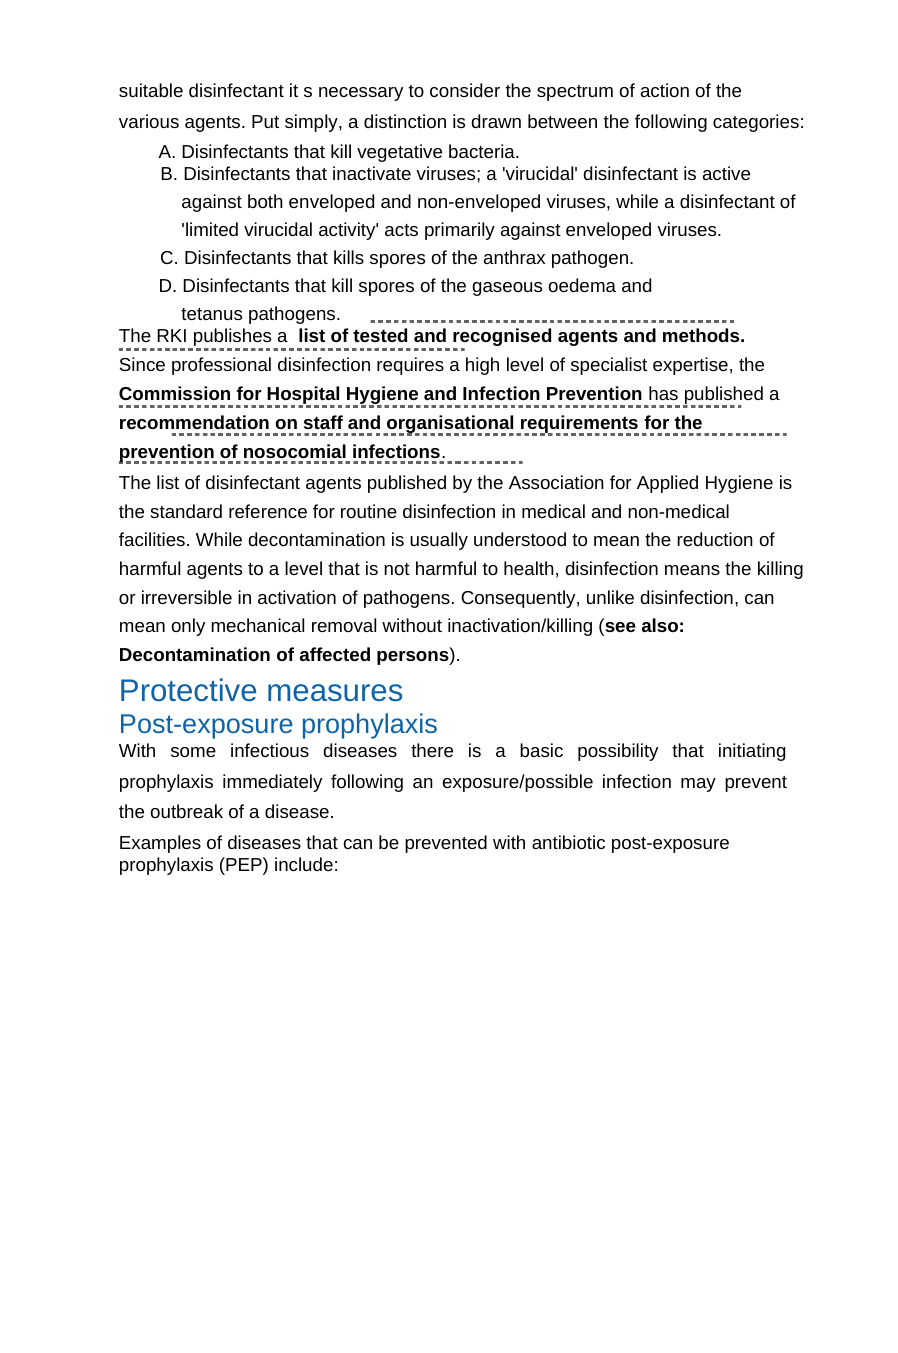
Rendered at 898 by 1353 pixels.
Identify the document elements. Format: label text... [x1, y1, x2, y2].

text The list of disinfectant agents published by the Association for Applied Hygiene is the standard reference for routine disinfection in medical and non-medical facilities. While decontamination is usually understood to mean the reduction of harmful agents to a level that is not harmful to health, disinfection means the killing or irreversible in activation of pathogens. Consequently, unlike disinfection, can mean only mechanical removal without inactivation/killing (see also: Decontamination of affected persons). [119, 472, 804, 665]
text The RKI publishes a list of tested and recognised agents and methods. Since professional disinfection requires a high level of specialist expertise, the Commission for Hospital Hygiene and Infection Prevention has published a recommendation on staff and organisational requirements for the prevention of nosocomial infections. [119, 324, 787, 462]
text With some infectious diseases there is a basic possibility that initiating prophylaxis immediately following an exposure/possible infection may prevent the outbreak of a disease. [119, 739, 787, 823]
text suitable disinfectant it s necessary to consider the spectrum of action of the various agents. Put simply, a distinction is drawn between the following categories: [119, 79, 806, 132]
text C. Disinfectants that kills spores of the anthrax pathogen. D. Disinfectants that kill spores of the gaseous oedema and [158, 247, 729, 296]
text Post-exposure prophylaxis [119, 708, 810, 739]
text A. Disinfectants that kill vegetative bacteria. [158, 141, 810, 163]
text B. Disinfectants that inactivate viruses; a 'virucidal' disinfectant is active against both enveloped and non-enveloped viruses, while a disinfectant of 'limited virucidal activity' acts primarily against enveloped viruses. [160, 163, 804, 240]
text Examples of diseases that can be prevented with antibiotic post-exposure prophylaxis (PEP) include: [119, 832, 810, 875]
text tetanus pathogens. [181, 303, 810, 324]
text Protective measures [119, 672, 810, 708]
